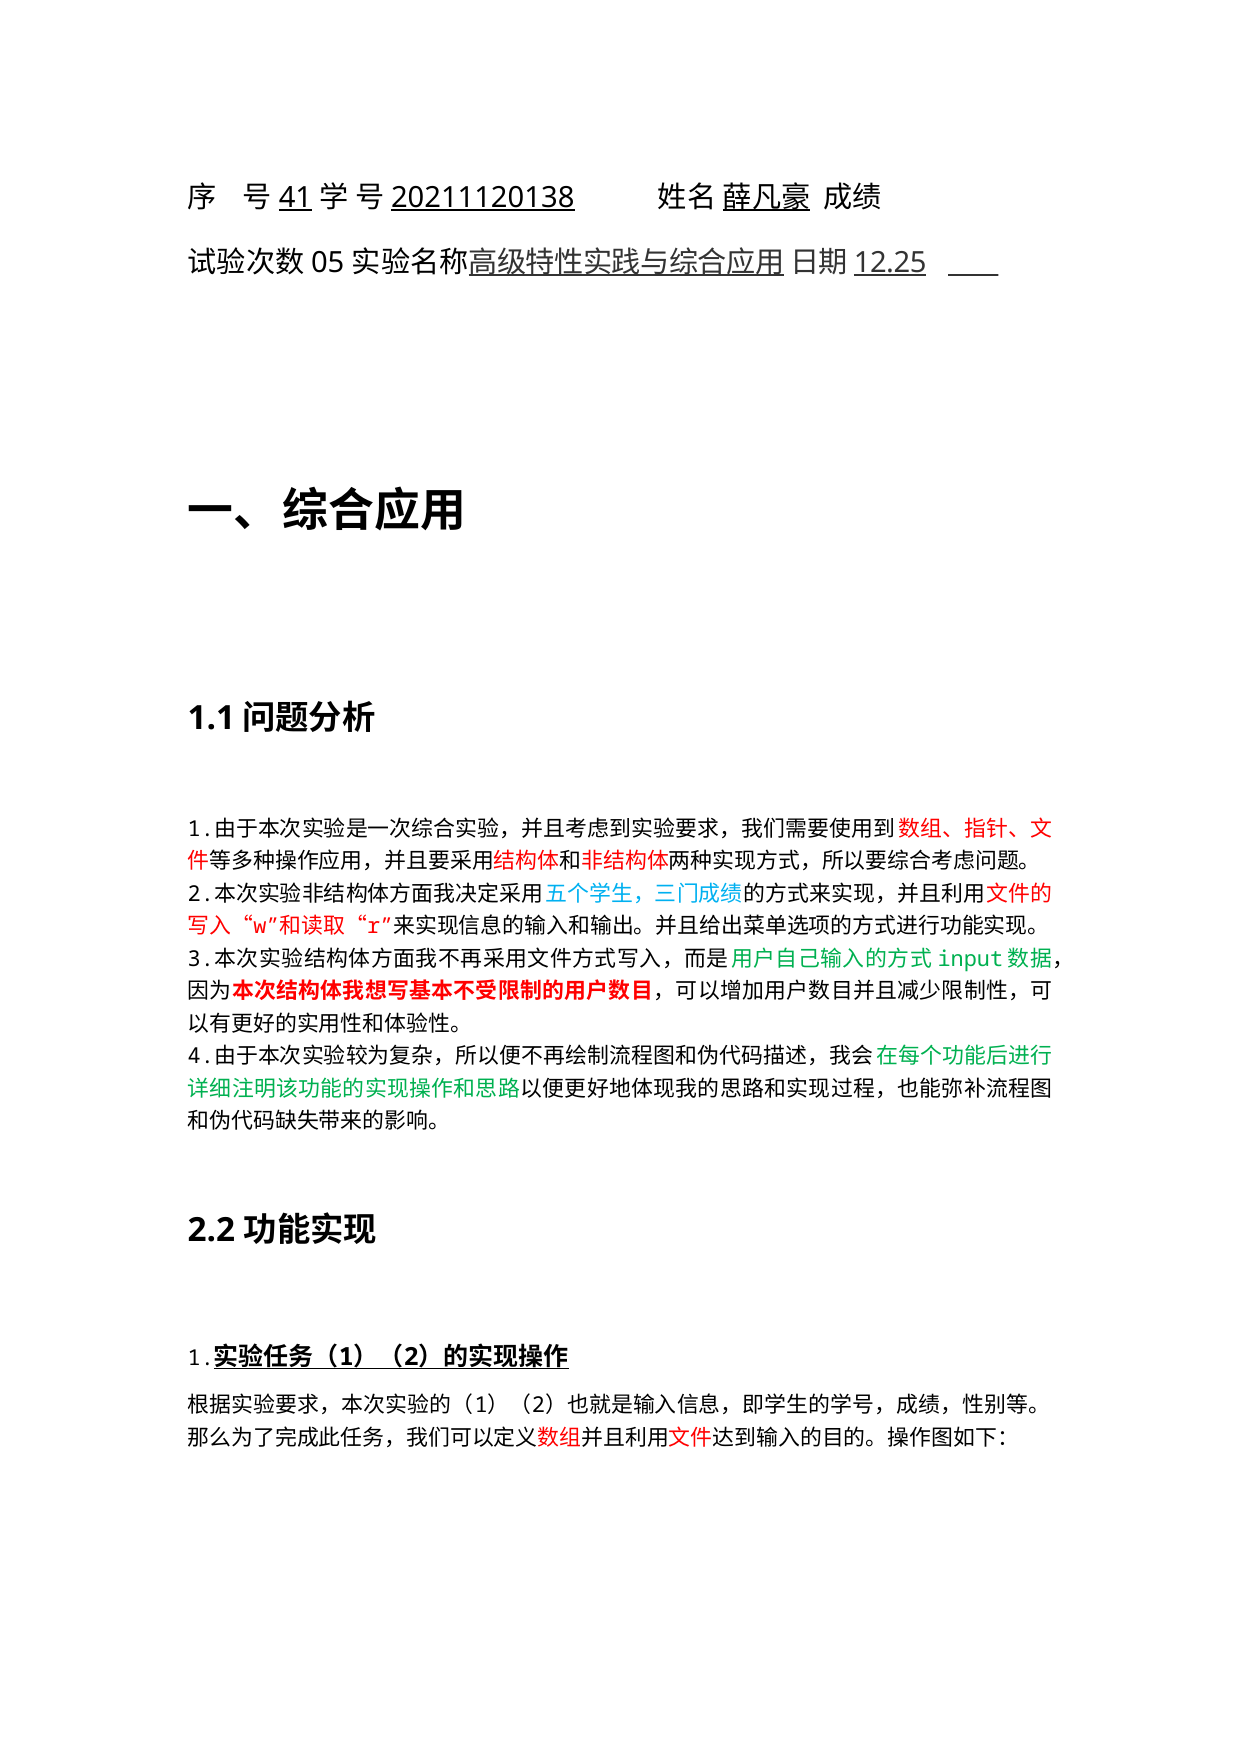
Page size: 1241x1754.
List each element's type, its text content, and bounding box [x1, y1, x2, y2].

subtitle 1.1问题分析 [187, 683, 1053, 748]
text 1.实验任务（1）（2）的实现操作 [187, 1322, 1053, 1387]
subtitle 综合应用 [187, 457, 1053, 555]
subtitle 2.2 功能实现 [187, 1195, 1053, 1260]
text 1.由于本次实验是一次综合实验，并且考虑到实验要求，我们需要使用到数组、指针、文件等多种操作应用，并且要采用结构体和非结构体两种实现方式，所以要综合考虑问题。 [187, 810, 1053, 875]
text 序 号 41 学 号 20211120138 姓名 薛凡豪 成绩 [187, 162, 1053, 227]
text 4.由于本次实验较为复杂，所以便不再绘制流程图和伪代码描述，我会在每个功能后进行详细注明该功能的实现操作和思路以便更好地体现我的思路和实现过程，也能弥补流程图和伪代码缺失带来的影响。 [187, 1038, 1053, 1135]
text 2.本次实验非结构体方面我决定采用五个学生，三门成绩的方式来实现，并且利用文件的写入“w”和读取“r”来实现信息的输入和输出。并且给出菜单选项的方式进行功能实现。 [187, 875, 1053, 940]
text 根据实验要求，本次实验的（1）（2）也就是输入信息，即学生的学号，成绩，性别等。那么为了完成此任务，我们可以定义数组并且利用文件达到输入的目的。操作图如下： [187, 1387, 1053, 1452]
text 试验次数 05 实验名称高级特性实践与综合应用 日期12.25 [187, 227, 1053, 292]
text 3.本次实验结构体方面我不再采用文件方式写入，而是用户自己输入的方式input数据，因为本次结构体我想写基本不受限制的用户数目，可以增加用户数目并且减少限制性，可以有更好的实用性和体验性。 [187, 940, 1053, 1038]
